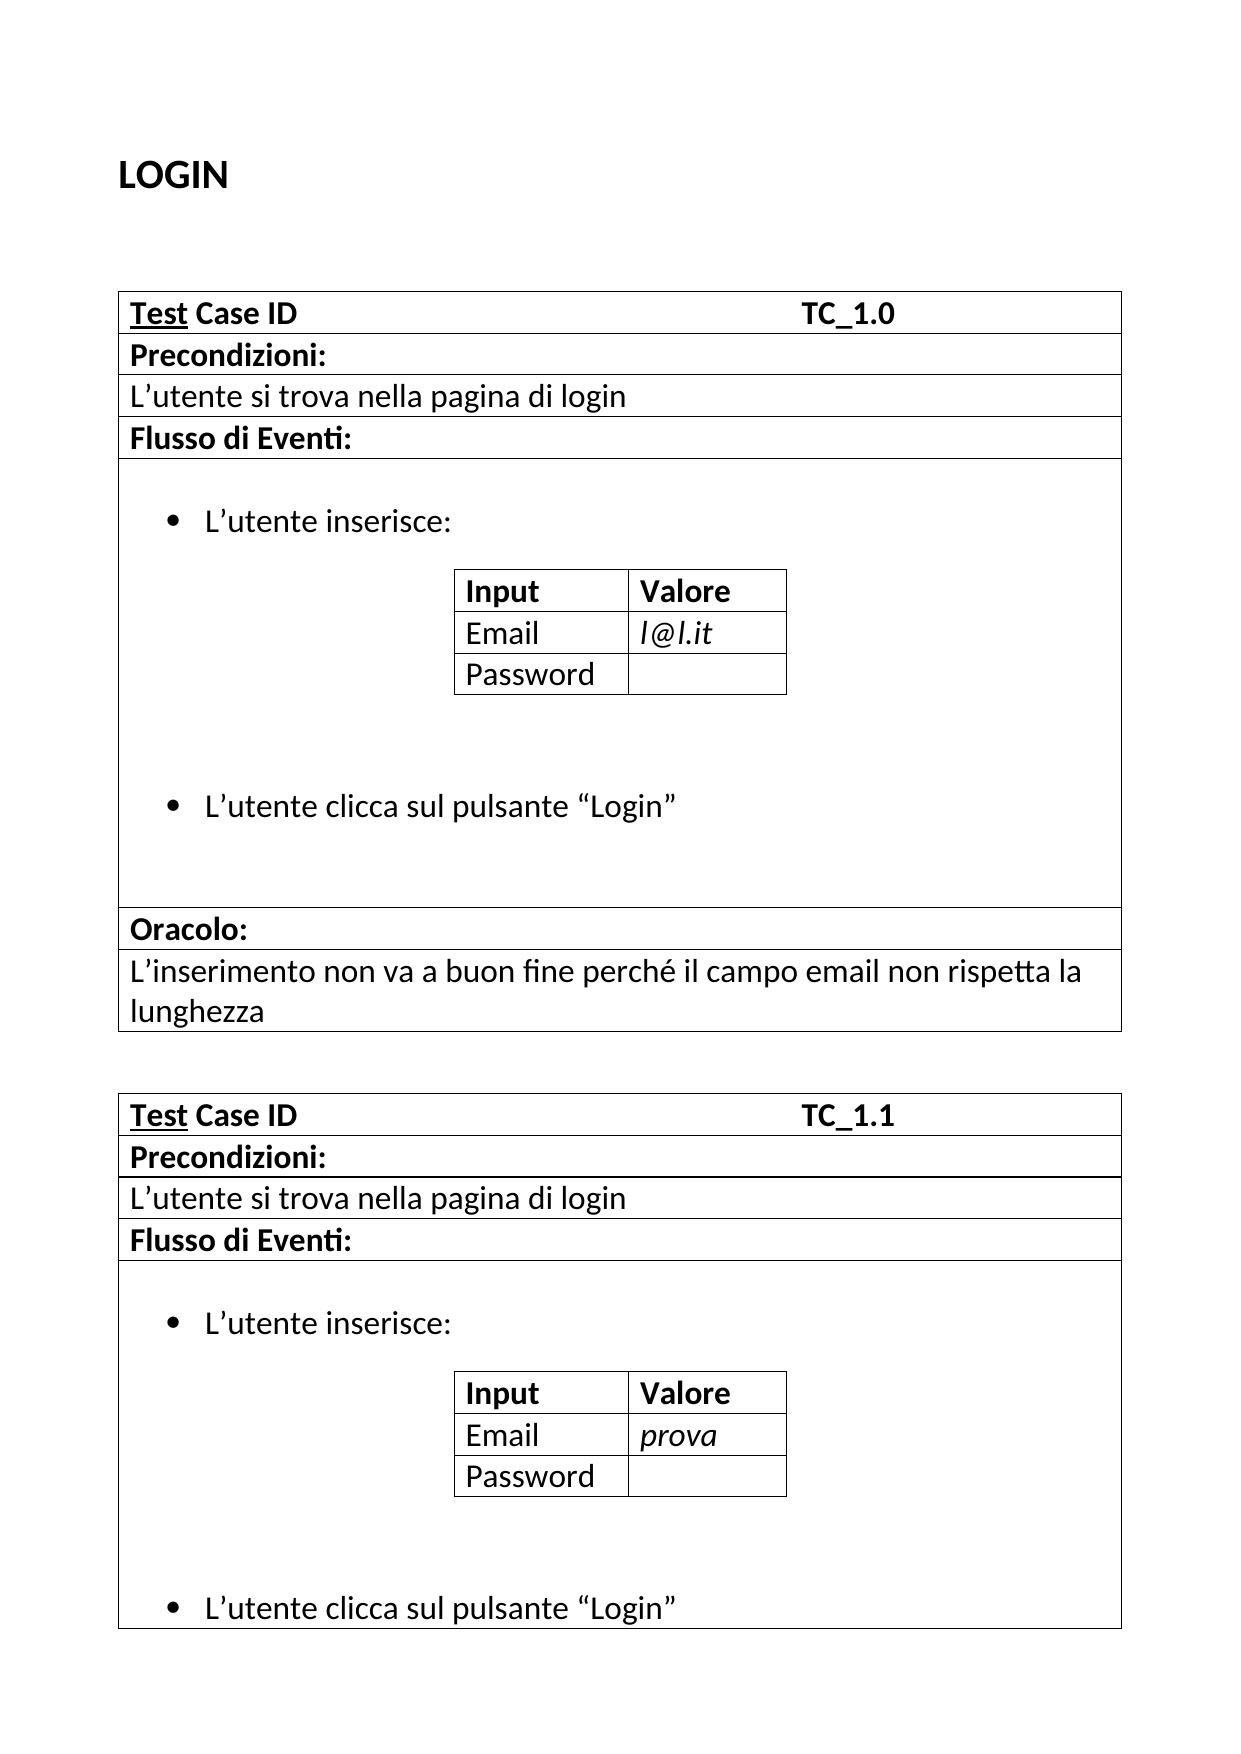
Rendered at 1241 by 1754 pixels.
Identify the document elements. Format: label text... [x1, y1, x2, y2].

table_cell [119, 1261, 1121, 1627]
table_header Test Case ID TC_1.0 [119, 292, 1121, 332]
table_cell L’inserimento non va a buon fine perché il campo email non rispetta la lunghezza [119, 950, 1121, 1031]
table_cell Precondizioni: [119, 1136, 1121, 1176]
table_cell L’utente si trova nella pagina di login [119, 375, 1121, 416]
text LOGIN [118, 148, 1122, 198]
table_cell Precondizioni: [119, 334, 1121, 374]
table_cell Flusso di Eventi: [119, 1219, 1121, 1260]
table_cell L’utente si trova nella pagina di login [119, 1178, 1121, 1218]
table_cell Flusso di Eventi: [119, 417, 1121, 458]
table_cell Oracolo: [119, 908, 1121, 949]
table_header Test Case ID TC_1.1 [119, 1094, 1121, 1134]
table_cell L’utente inserisce: L’utente clicca sul pulsante “Login” [119, 459, 1121, 907]
